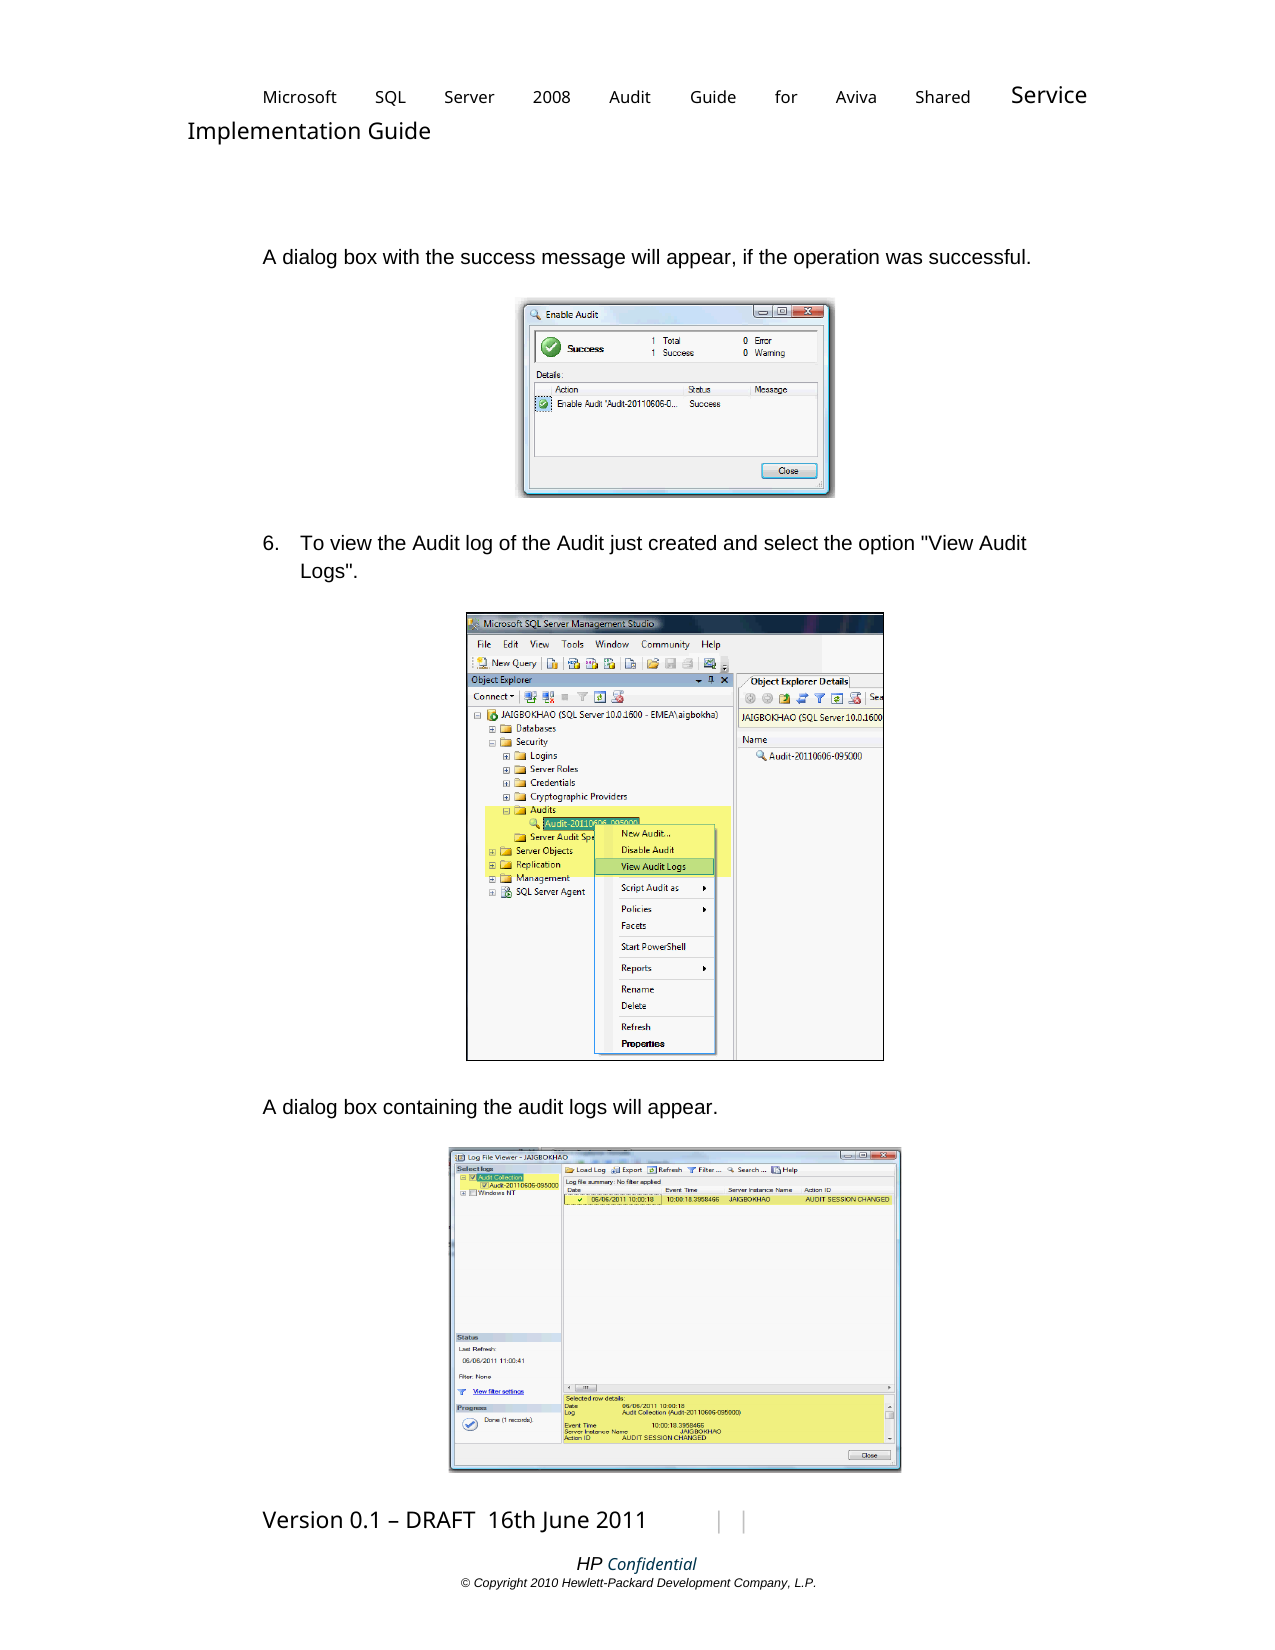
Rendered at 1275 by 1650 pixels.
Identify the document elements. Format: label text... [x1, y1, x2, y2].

text A dialog box containing the audit logs will appear. [187, 1091, 1087, 1119]
list To view the Audit log of the Audit just created and select the option "View Audit Logs". [262, 527, 1087, 583]
picture [514, 297, 836, 498]
picture [467, 613, 883, 1060]
text A dialog box with the success message will appear, if the operation was successful. [187, 240, 1087, 268]
picture [448, 1147, 902, 1473]
